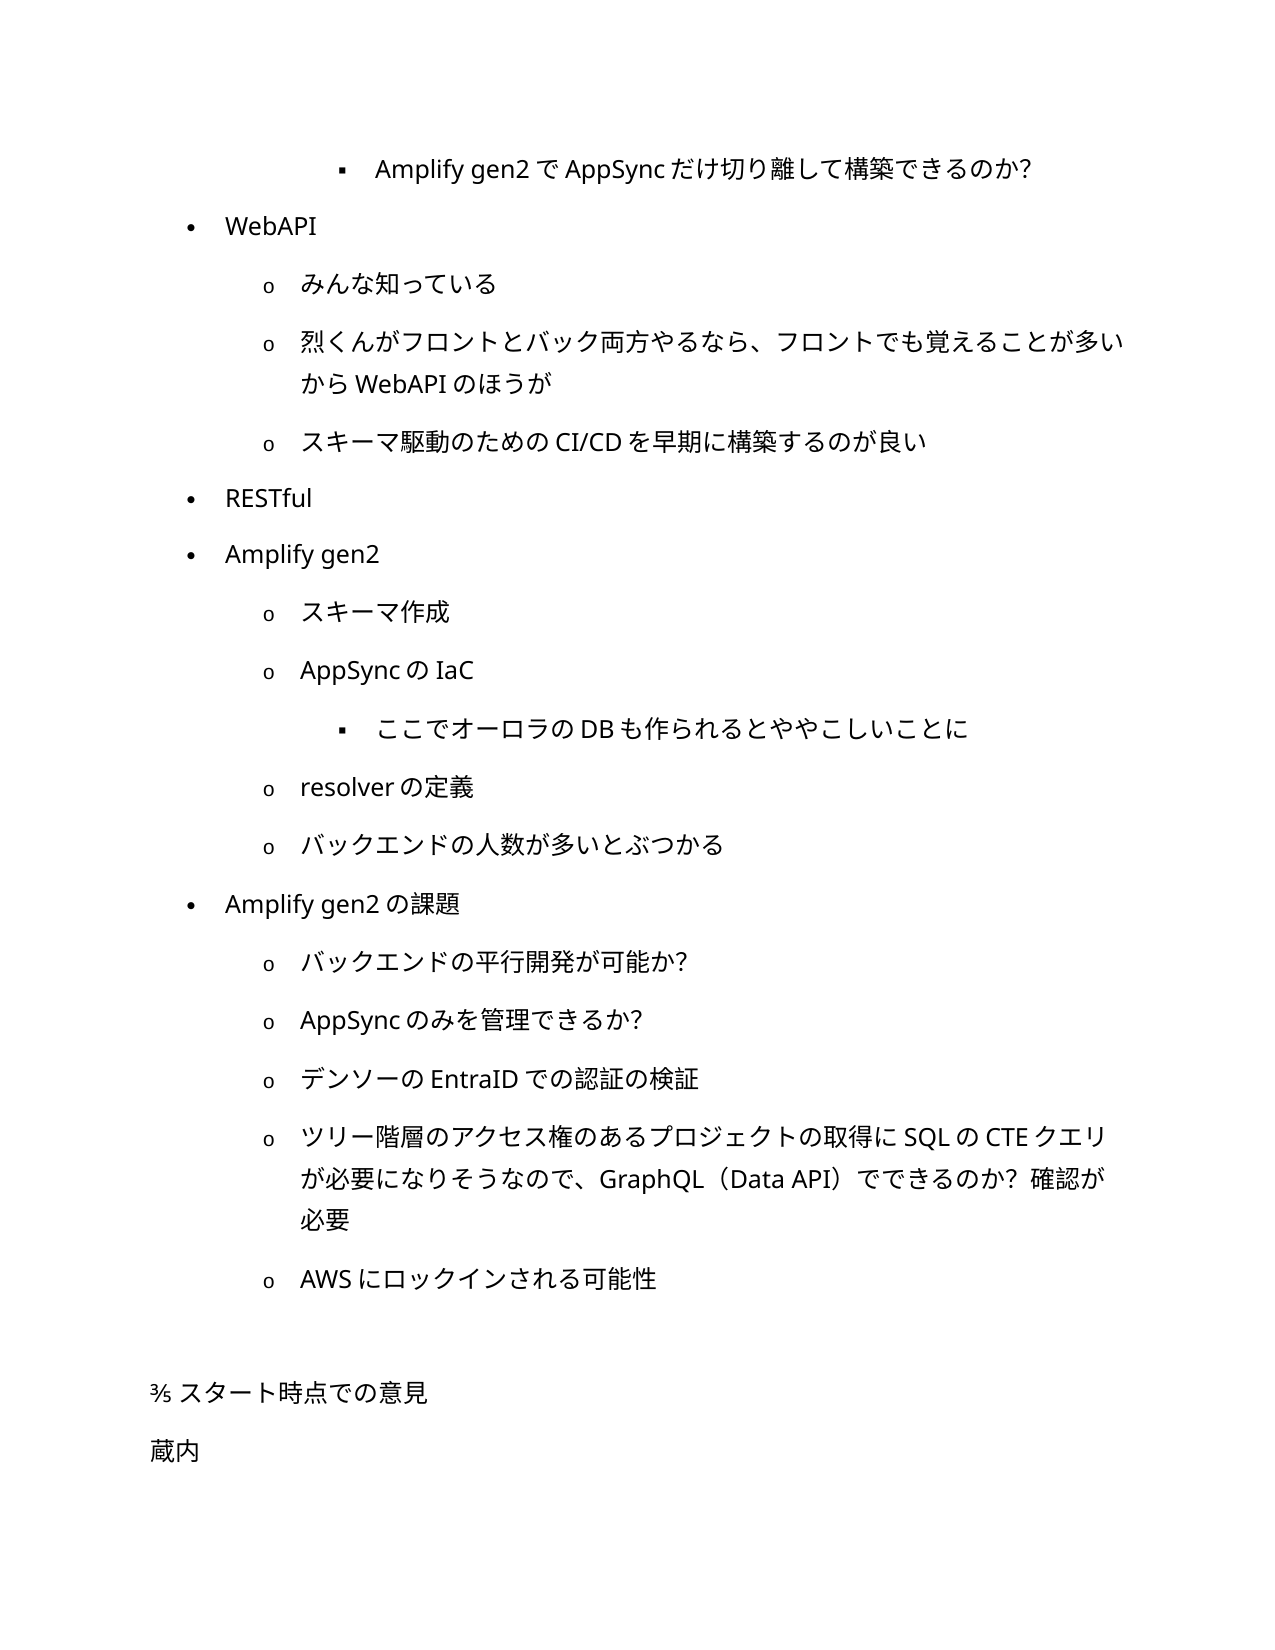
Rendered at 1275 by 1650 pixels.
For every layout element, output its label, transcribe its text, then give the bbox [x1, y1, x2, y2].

text ⅗ スタート時点での意見 [150, 1373, 1125, 1409]
list 烈くんがフロントとバック両方やるなら、フロントでも覚えることが多いからWebAPIのほうが [262, 322, 1125, 400]
list みんな知っている [262, 264, 1125, 300]
list バックエンドの人数が多いとぶつかる [262, 826, 1125, 862]
list Amplify gen2の課題 [187, 884, 1125, 920]
list デンソーのEntraIDでの認証の検証 [262, 1059, 1125, 1095]
list バックエンドの平行開発が可能か？ [262, 942, 1125, 979]
list スキーマ駆動のためのCI/CDを早期に構築するのが良い [262, 422, 1125, 459]
list Amplify gen2 [187, 537, 1125, 571]
list ツリー階層のアクセス権のあるプロジェクトの取得にSQLのCTEクエリが必要になりそうなので、GraphQL（Data API）でできるのか？確認が必要 [262, 1117, 1125, 1237]
list RESTful [187, 481, 1125, 515]
list resolverの定義 [262, 767, 1125, 804]
list AppSyncのみを管理できるか？ [262, 1001, 1125, 1037]
list ここでオーロラのDBも作られるとややこしいことに [337, 709, 1125, 745]
list WebAPI [187, 208, 1125, 242]
list スキーマ作成 [262, 592, 1125, 629]
list Amplify gen2でAppSyncだけ切り離して構築できるのか？ [337, 150, 1125, 186]
list AppSyncのIaC [262, 651, 1125, 687]
text 蔵内 [150, 1432, 1125, 1468]
list AWSにロックインされる可能性 [262, 1259, 1125, 1295]
